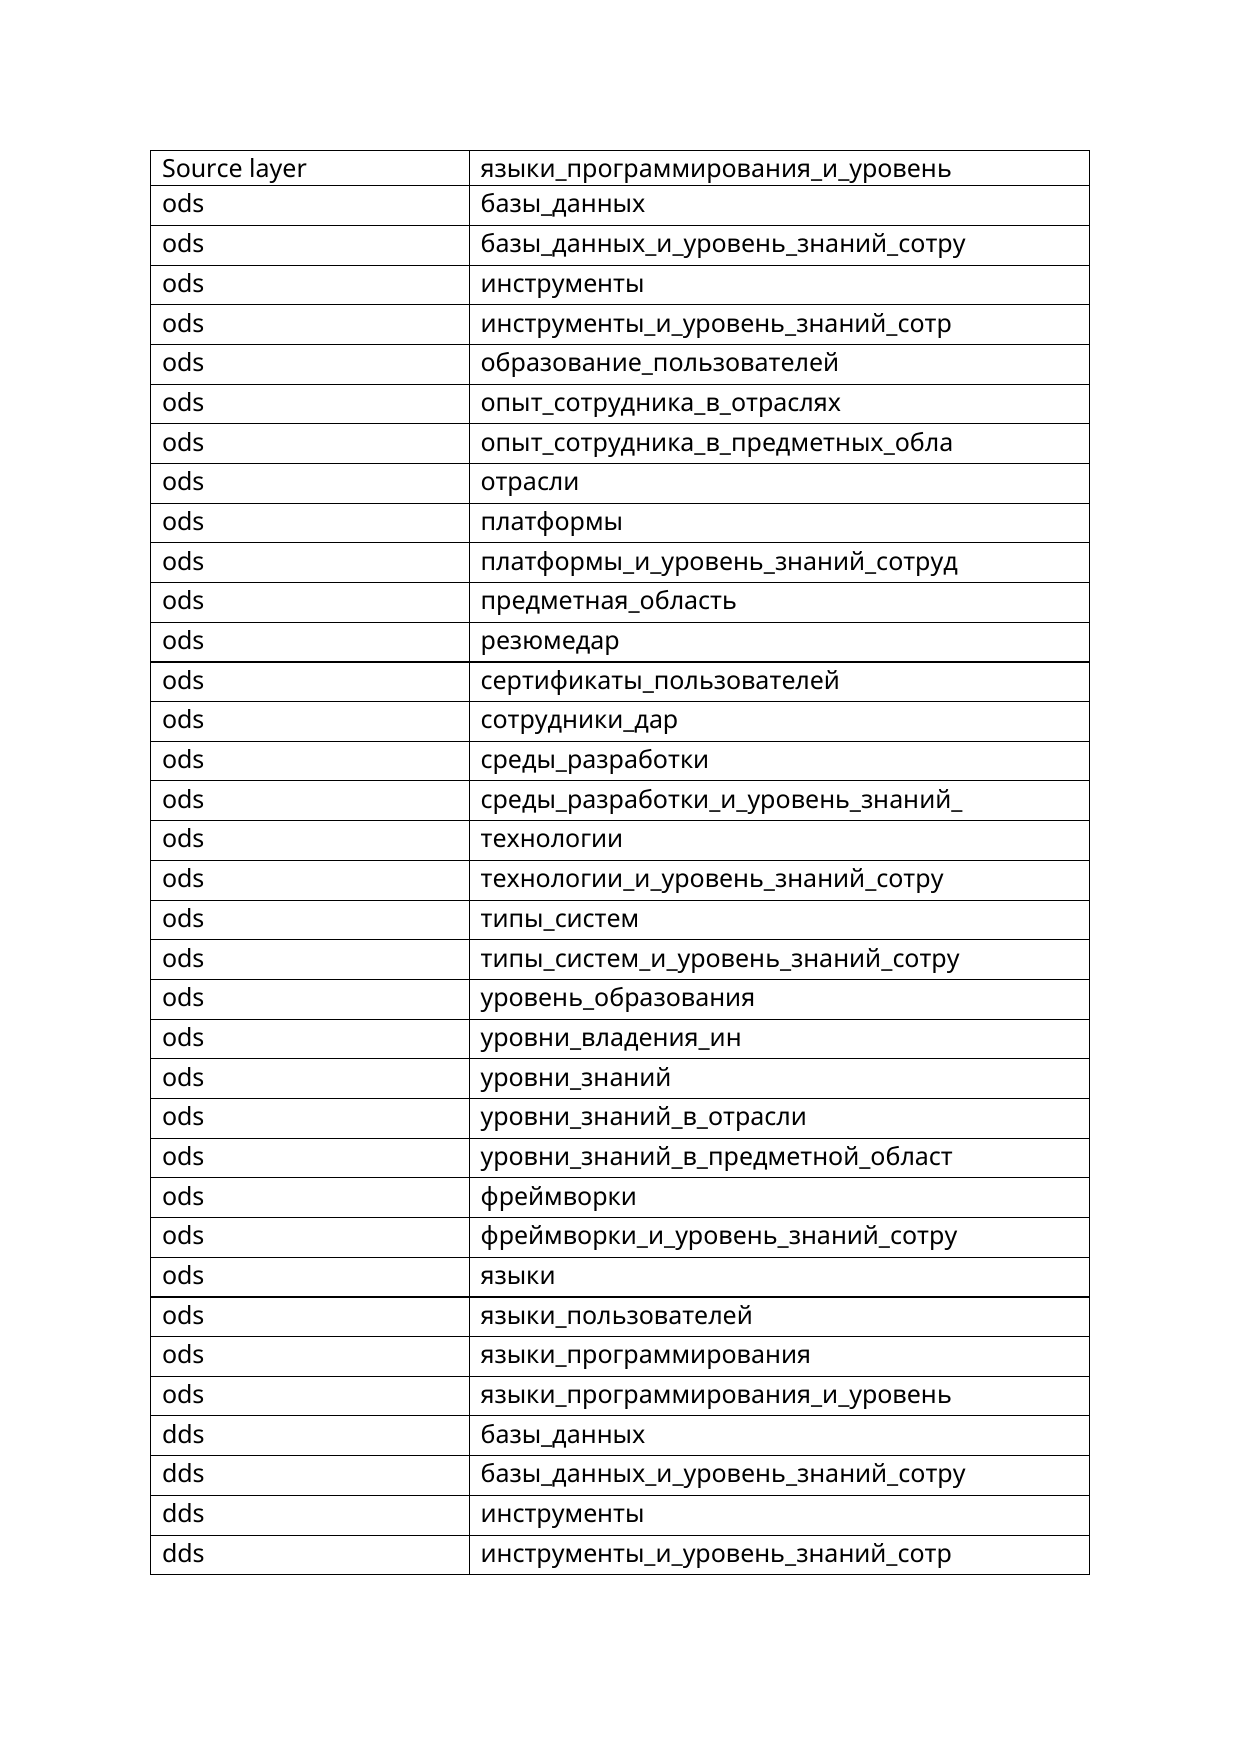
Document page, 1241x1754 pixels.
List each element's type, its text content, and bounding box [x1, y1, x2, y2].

table_cell ods [151, 226, 469, 264]
table_cell инструменты_и_уровень_знаний_сотр [470, 305, 1089, 344]
table_cell ods [151, 385, 469, 423]
table_cell языки [470, 1258, 1089, 1296]
table_cell предметная_область [470, 583, 1089, 622]
table_cell языки_пользователей [470, 1298, 1089, 1336]
table_cell ods [151, 583, 469, 622]
table_cell сертификаты_пользователей [470, 663, 1089, 701]
table_cell языки_программирования_и_уровень [470, 1377, 1089, 1415]
table_cell типы_систем_и_уровень_знаний_сотру [470, 940, 1089, 979]
table_cell Source layer [151, 151, 469, 185]
table_cell ods [151, 702, 469, 741]
table_cell ods [151, 940, 469, 979]
table_cell образование_пользователей [470, 345, 1089, 383]
table_cell инструменты_и_уровень_знаний_сотр [470, 1536, 1089, 1574]
table_cell фреймворки_и_уровень_знаний_сотру [470, 1218, 1089, 1257]
table_cell среды_разработки [470, 742, 1089, 780]
table_cell dds [151, 1416, 469, 1455]
table_cell уровни_знаний [470, 1059, 1089, 1098]
table_cell ods [151, 464, 469, 503]
table_cell dds [151, 1536, 469, 1574]
table_cell ods [151, 1059, 469, 1098]
table_cell фреймворки [470, 1178, 1089, 1217]
table_cell ods [151, 781, 469, 820]
table_cell инструменты [470, 1496, 1089, 1534]
table_cell платформы_и_уровень_знаний_сотруд [470, 543, 1089, 582]
table_cell ods [151, 543, 469, 582]
table_cell ods [151, 305, 469, 344]
table_cell ods [151, 186, 469, 225]
table_cell среды_разработки_и_уровень_знаний_ [470, 781, 1089, 820]
table_cell ods [151, 742, 469, 780]
table_cell языки_программирования [470, 1337, 1089, 1376]
table_cell платформы [470, 504, 1089, 542]
table_cell резюмедар [470, 623, 1089, 661]
table_cell базы_данных [470, 1416, 1089, 1455]
table_cell ods [151, 1377, 469, 1415]
table_cell ods [151, 980, 469, 1018]
table_cell уровни_знаний_в_предметной_област [470, 1139, 1089, 1177]
table_cell ods [151, 1178, 469, 1217]
table_cell базы_данных [470, 186, 1089, 225]
table_cell ods [151, 821, 469, 860]
table_cell dds [151, 1496, 469, 1534]
table_cell ods [151, 663, 469, 701]
table_cell ods [151, 1099, 469, 1138]
table_cell языки_программирования_и_уровень [470, 151, 1089, 185]
table_cell ods [151, 424, 469, 463]
table_cell опыт_сотрудника_в_отраслях [470, 385, 1089, 423]
table_cell базы_данных_и_уровень_знаний_сотру [470, 1456, 1089, 1495]
table_cell ods [151, 1218, 469, 1257]
table_cell ods [151, 1337, 469, 1376]
table_cell ods [151, 504, 469, 542]
table_cell уровни_владения_ин [470, 1020, 1089, 1058]
table_cell инструменты [470, 266, 1089, 304]
table_cell ods [151, 1258, 469, 1296]
table_cell сотрудники_дар [470, 702, 1089, 741]
table_cell уровень_образования [470, 980, 1089, 1018]
table_cell технологии_и_уровень_знаний_сотру [470, 861, 1089, 899]
table_cell базы_данных_и_уровень_знаний_сотру [470, 226, 1089, 264]
table_cell уровни_знаний_в_отрасли [470, 1099, 1089, 1138]
table_cell технологии [470, 821, 1089, 860]
table_cell опыт_сотрудника_в_предметных_обла [470, 424, 1089, 463]
table_cell отрасли [470, 464, 1089, 503]
table_cell ods [151, 901, 469, 939]
table_cell ods [151, 1139, 469, 1177]
table_cell ods [151, 861, 469, 899]
table_cell ods [151, 266, 469, 304]
table_cell ods [151, 623, 469, 661]
table_cell ods [151, 345, 469, 383]
table_cell типы_систем [470, 901, 1089, 939]
table_cell dds [151, 1456, 469, 1495]
table_cell ods [151, 1298, 469, 1336]
table_cell ods [151, 1020, 469, 1058]
